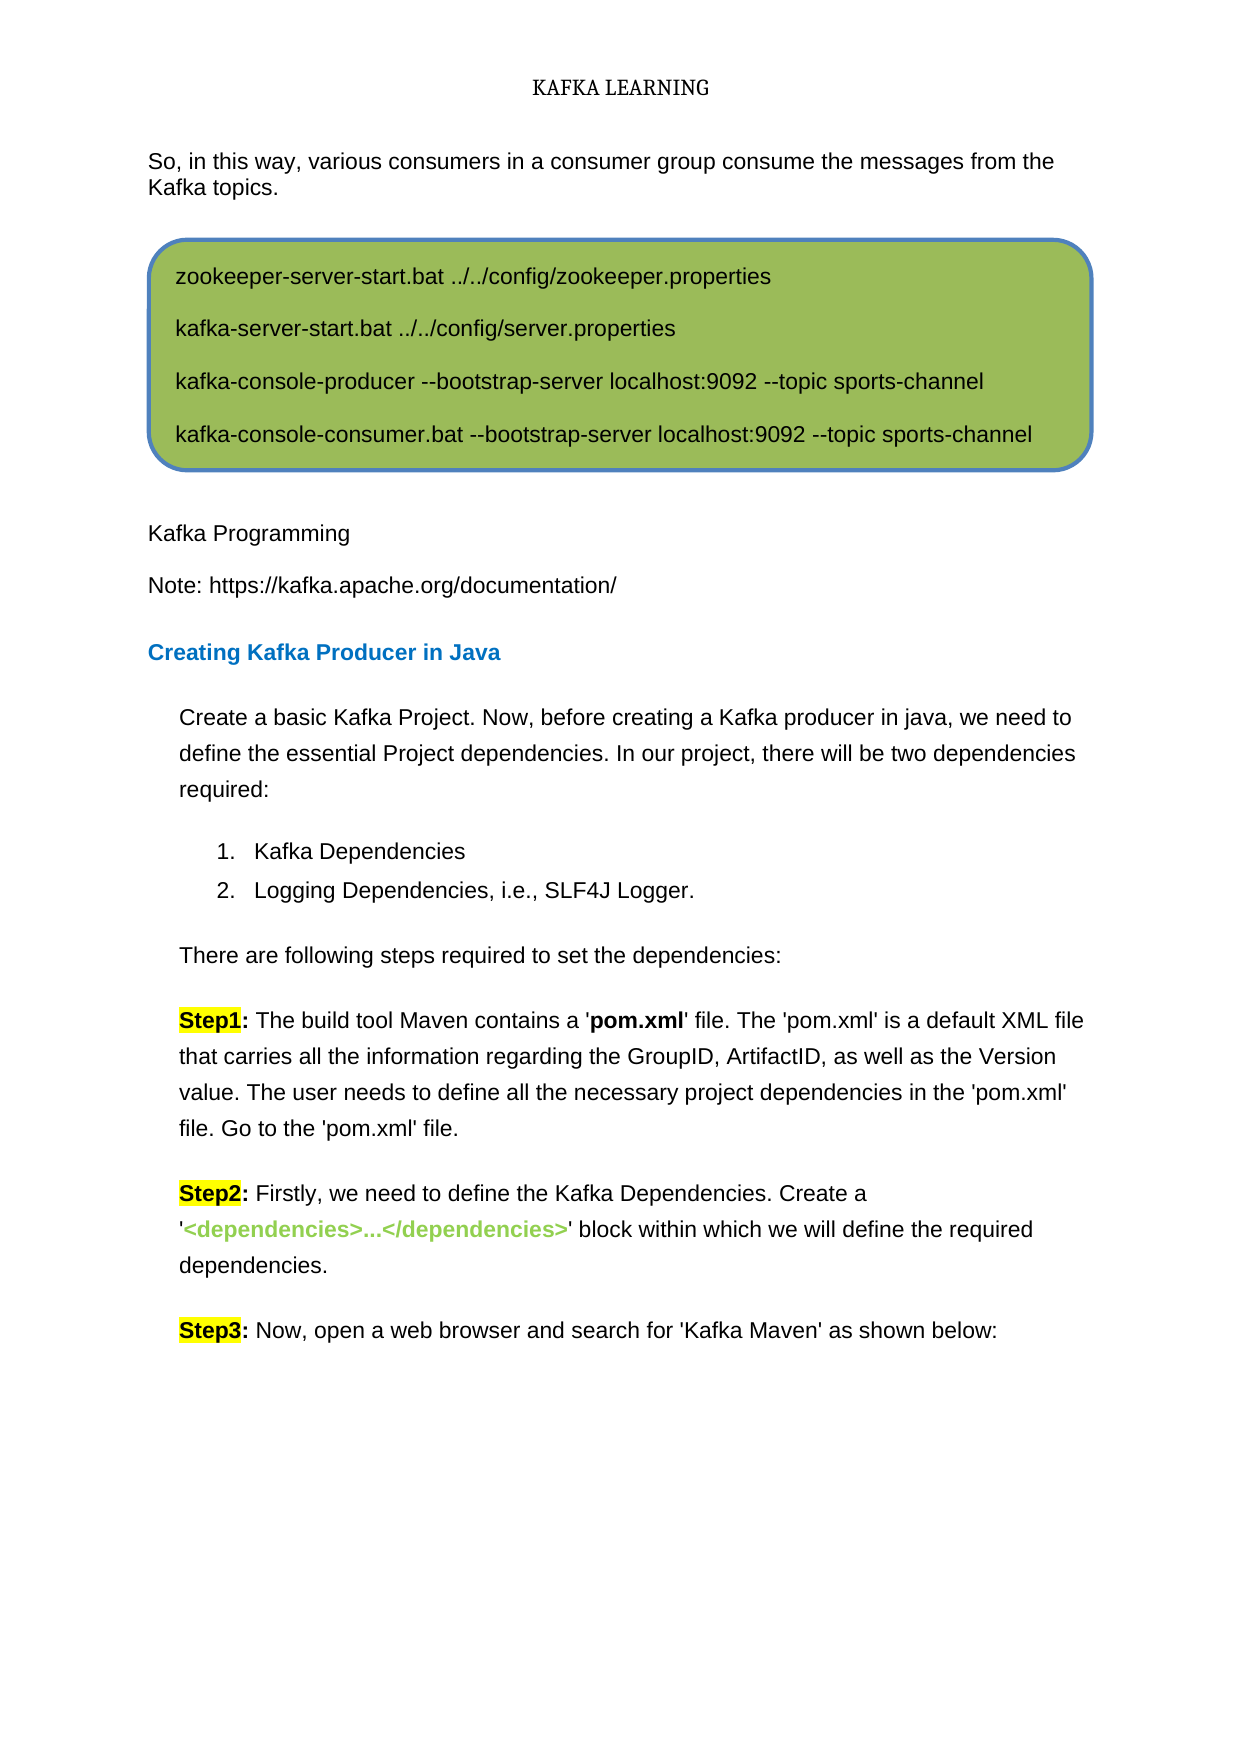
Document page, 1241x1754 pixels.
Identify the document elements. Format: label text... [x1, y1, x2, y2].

subtitle Creating Kafka Producer in Java [148, 633, 1092, 665]
text Step2: Firstly, we need to define the Kafka Dependencies. Create a '<dependencies>...</dependencies>' block within which we will define the required dependencies. [179, 1170, 1092, 1278]
text Step3: Now, open a web browser and search for 'Kafka Maven' as shown below: [179, 1307, 1092, 1343]
list Kafka Dependencies [216, 831, 1092, 864]
text Note: https://kafka.apache.org/documentation/ [148, 572, 1092, 598]
text Step1: The build tool Maven contains a 'pom.xml' file. The 'pom.xml' is a default XML file that carries all the information regarding the GroupID, ArtifactID, as well as the Version value. The user needs to define all the necessary project dependencies in the 'pom.xml' file. Go to the 'pom.xml' file. [179, 997, 1092, 1141]
text There are following steps required to set the dependencies: [179, 932, 1092, 968]
text So, in this way, various consumers in a consumer group consume the messages from the Kafka topics. [148, 148, 1092, 200]
list Logging Dependencies, i.e., SLF4J Logger. [216, 870, 1092, 903]
text Create a basic Kafka Project. Now, before creating a Kafka producer in java, we need to define the essential Project dependencies. In our project, there will be two dependencies required: [179, 694, 1092, 802]
text Kafka Programming [148, 519, 1092, 546]
